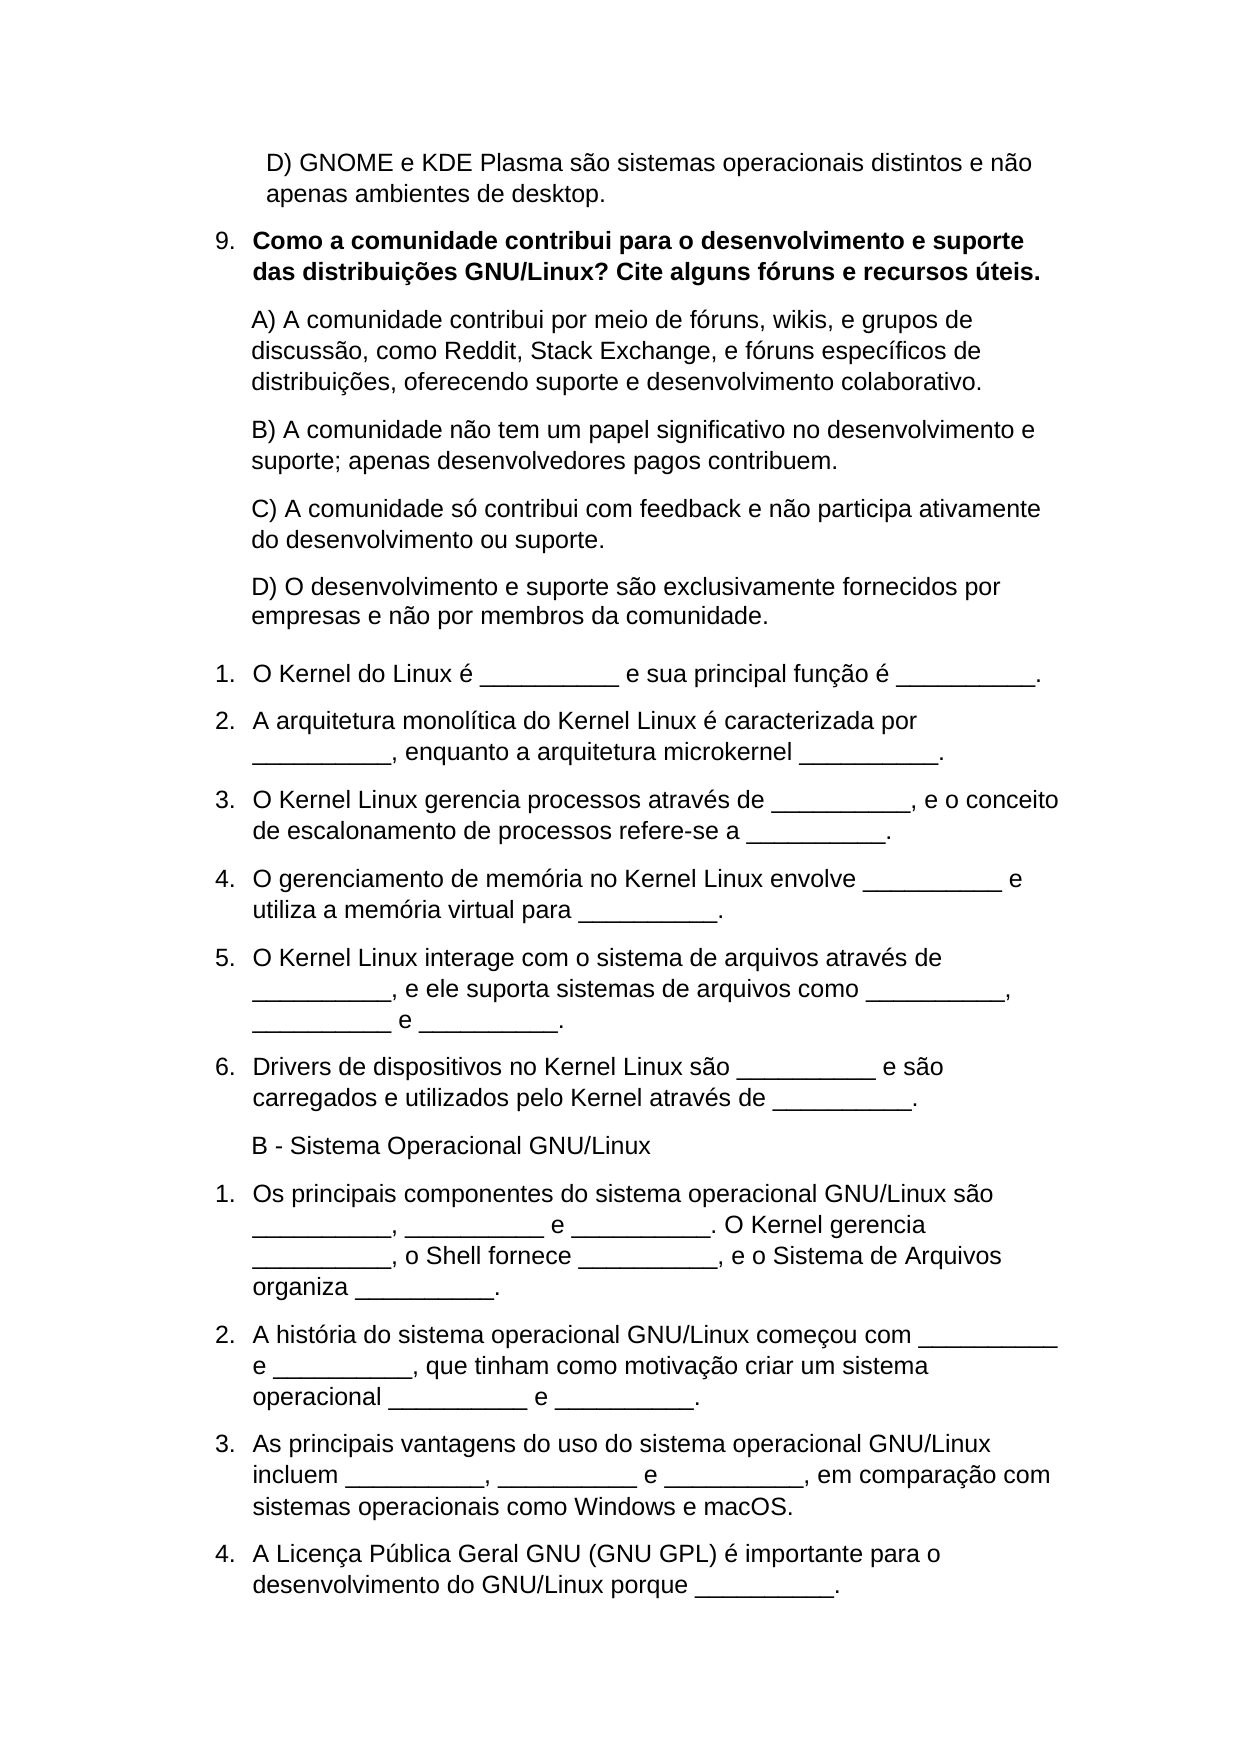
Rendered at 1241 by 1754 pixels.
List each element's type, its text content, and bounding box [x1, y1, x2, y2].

list Os principais componentes do sistema operacional GNU/Linux são __________, __________ e __________. O Kernel gerencia __________, o Shell fornece __________, e o Sistema de Arquivos organiza __________. [215, 1179, 1063, 1301]
list A história do sistema operacional GNU/Linux começou com __________ e __________, que tinham como motivação criar um sistema operacional __________ e __________. [215, 1320, 1063, 1411]
text A) A comunidade contribui por meio de fóruns, wikis, e grupos de discussão, como Reddit, Stack Exchange, e fóruns específicos de distribuições, oferecendo suporte e desenvolvimento colaborativo. [251, 305, 1063, 396]
list Como a comunidade contribui para o desenvolvimento e suporte das distribuições GNU/Linux? Cite alguns fóruns e recursos úteis. [215, 226, 1063, 286]
list As principais vantagens do uso do sistema operacional GNU/Linux incluem __________, __________ e __________, em comparação com sistemas operacionais como Windows e macOS. [215, 1429, 1063, 1520]
text B - Sistema Operacional GNU/Linux [251, 1131, 1063, 1160]
list Drivers de dispositivos no Kernel Linux são __________ e são carregados e utilizados pelo Kernel através de __________. [215, 1052, 1063, 1112]
text B) A comunidade não tem um papel significativo no desenvolvimento e suporte; apenas desenvolvedores pagos contribuem. [251, 415, 1063, 475]
list O gerenciamento de memória no Kernel Linux envolve __________ e utiliza a memória virtual para __________. [215, 864, 1063, 924]
list A arquitetura monolítica do Kernel Linux é caracterizada por __________, enquanto a arquitetura microkernel __________. [215, 706, 1063, 766]
list O Kernel do Linux é __________ e sua principal função é __________. [215, 659, 1063, 687]
list O Kernel Linux interage com o sistema de arquivos através de __________, e ele suporta sistemas de arquivos como __________, __________ e __________. [215, 943, 1063, 1033]
text D) O desenvolvimento e suporte são exclusivamente fornecidos por empresas e não por membros da comunidade. [251, 572, 1063, 630]
list O Kernel Linux gerencia processos através de __________, e o conceito de escalonamento de processos refere-se a __________. [215, 785, 1063, 845]
text D) GNOME e KDE Plasma são sistemas operacionais distintos e não apenas ambientes de desktop. [266, 148, 1063, 207]
text C) A comunidade só contribui com feedback e não participa ativamente do desenvolvimento ou suporte. [251, 494, 1063, 553]
list A Licença Pública Geral GNU (GNU GPL) é importante para o desenvolvimento do GNU/Linux porque __________. [215, 1539, 1063, 1599]
